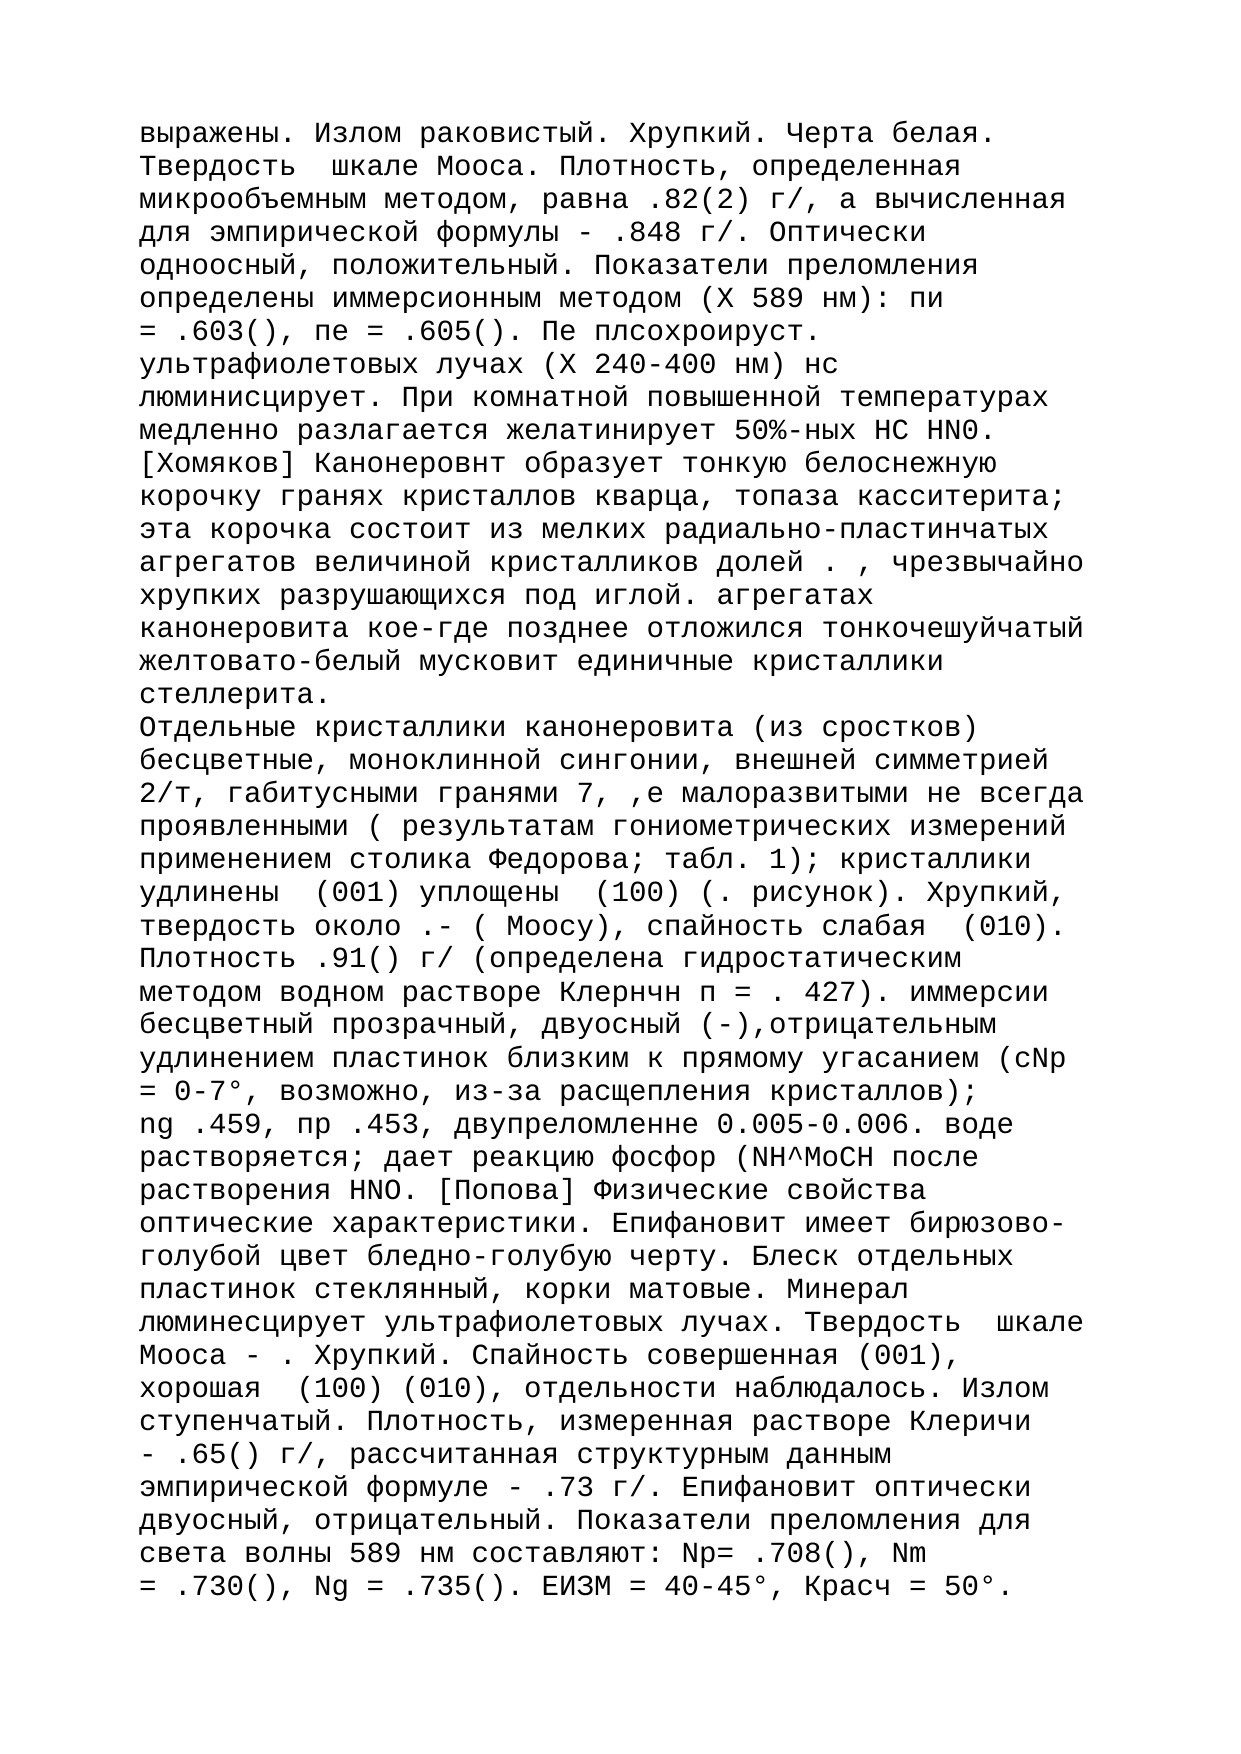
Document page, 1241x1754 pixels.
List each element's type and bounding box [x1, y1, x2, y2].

text [139, 712, 1101, 1604]
text [139, 118, 1101, 712]
